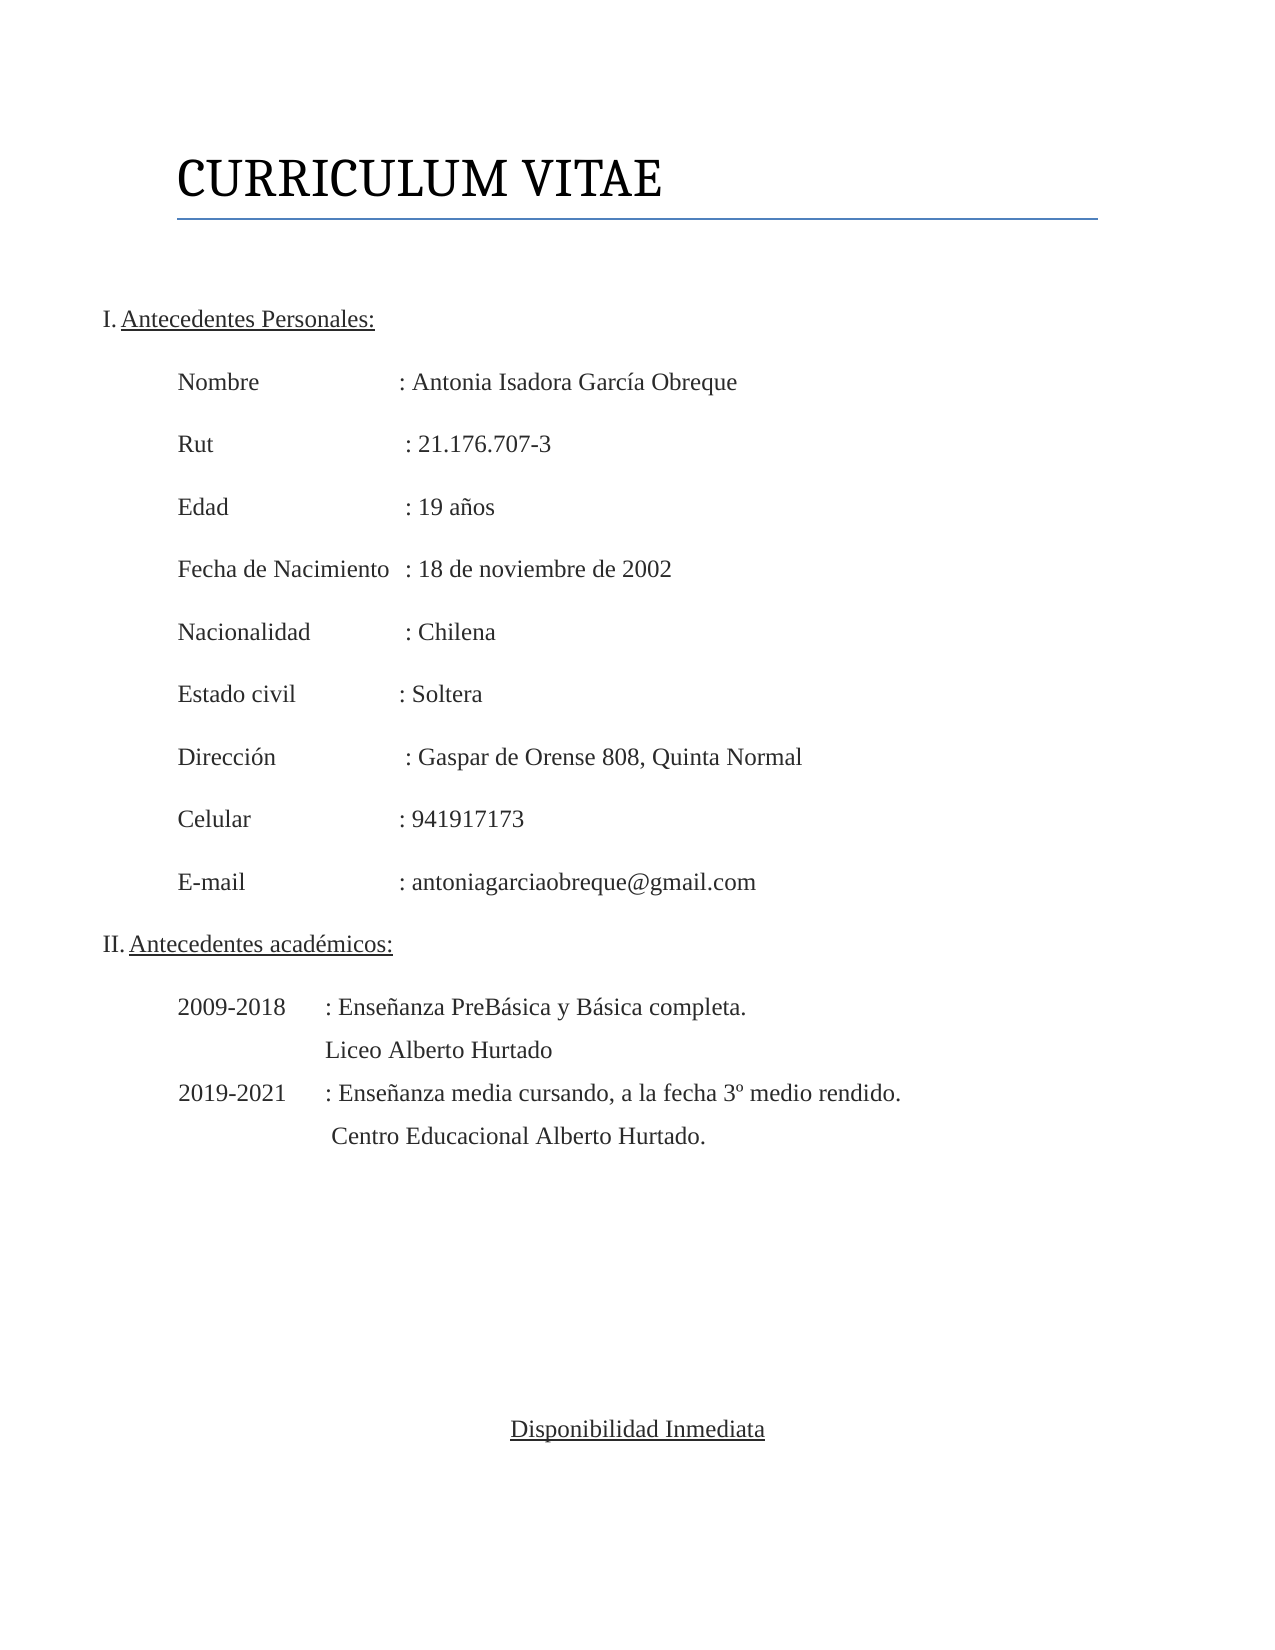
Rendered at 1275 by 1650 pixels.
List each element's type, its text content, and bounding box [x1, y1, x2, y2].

text Dirección : Gaspar de Orense 808, Quinta Normal [177, 742, 1098, 771]
text Fecha de Nacimiento : 18 de noviembre de 2002 [177, 554, 1098, 583]
text E-mail : antoniagarciaobreque@gmail.com [177, 867, 1098, 896]
text Liceo Alberto Hurtado [251, 1035, 1098, 1064]
text II. Antecedentes académicos: [102, 929, 1098, 958]
text 2019-2021 : Enseñanza media cursando, a la fecha 3º medio rendido. [178, 1078, 1098, 1107]
text Nombre : Antonia Isadora García Obreque [177, 367, 1098, 396]
text Nacionalidad : Chilena [177, 617, 1098, 646]
text Centro Educacional Alberto Hurtado. [325, 1121, 1098, 1150]
text Edad : 19 años [177, 492, 1098, 521]
text Rut : 21.176.707-3 [177, 429, 1098, 458]
title CURRICULUM VITAE [177, 148, 1098, 218]
text 2009-2018 : Enseñanza PreBásica y Básica completa. [177, 992, 1098, 1021]
text I. Antecedentes Personales: [102, 304, 1098, 333]
text Estado civil : Soltera [177, 679, 1098, 708]
text Celular : 941917173 [177, 804, 1098, 833]
text Disponibilidad Inmediata [177, 1414, 1098, 1443]
